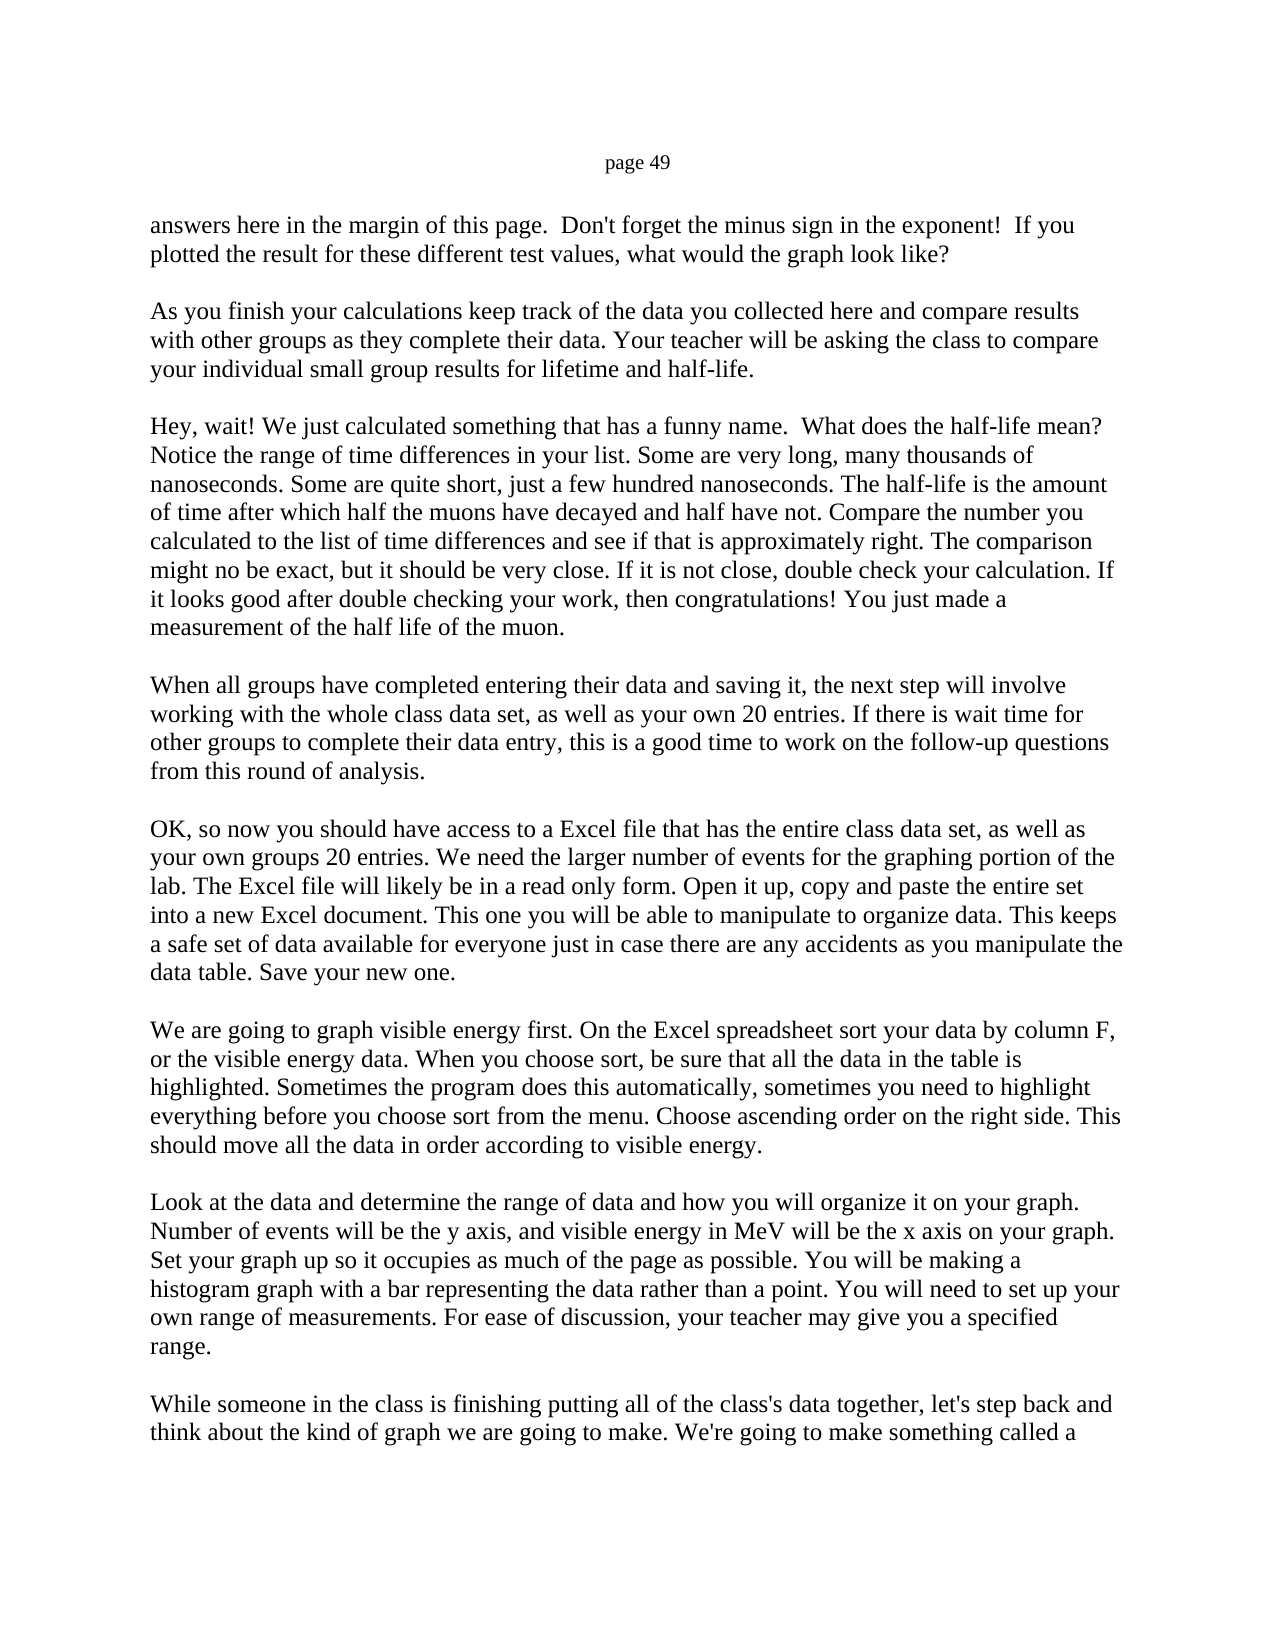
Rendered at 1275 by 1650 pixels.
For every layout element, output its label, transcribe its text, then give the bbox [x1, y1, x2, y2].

text We are going to graph visible energy first. On the Excel spreadsheet sort your data by column F, or the visible energy data. When you choose sort, be sure that all the data in the table is highlighted. Sometimes the program does this automatically, sometimes you need to highlight everything before you choose sort from the menu. Choose ascending order on the right side. This should move all the data in order according to visible energy. [150, 1015, 1125, 1159]
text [150, 1389, 1125, 1446]
text As you finish your calculations keep track of the data you collected here and compare results with other groups as they complete their data. Your teacher will be asking the class to compare your individual small group results for lifetime and half-life. [150, 296, 1125, 382]
text Hey, wait! We just calculated something that has a funny name. What does the half-life mean? Notice the range of time differences in your list. Some are very long, many thousands of nanoseconds. Some are quite short, just a few hundred nanoseconds. The half-life is the amount of time after which half the muons have decayed and half have not. Compare the number you calculated to the list of time differences and see if that is approximately right. The comparison might no be exact, but it should be very close. If it is not close, double check your calculation. If it looks good after double checking your work, then congratulations! You just made a measurement of the half life of the muon. [150, 411, 1125, 641]
text When all groups have completed entering their data and saving it, the next step will involve working with the whole class data set, as well as your own 20 entries. If there is wait time for other groups to complete their data entry, this is a good time to work on the follow-up questions from this round of analysis. [150, 670, 1125, 785]
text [150, 210, 1125, 267]
text Look at the data and determine the range of data and how you will organize it on your graph. Number of events will be the y axis, and visible energy in MeV will be the x axis on your graph. Set your graph up so it occupies as much of the page as possible. You will be making a histogram graph with a bar representing the data rather than a point. You will need to set up your own range of measurements. For ease of discussion, your teacher may give you a specified range. [150, 1187, 1125, 1360]
text OK, so now you should have access to a Excel file that has the entire class data set, as well as your own groups 20 entries. We need the larger number of events for the graphing portion of the lab. The Excel file will likely be in a read only form. Open it up, copy and paste the entire set into a new Excel document. This one you will be able to manipulate to organize data. This keeps a safe set of data available for everyone just in case there are any accidents as you manipulate the data table. Save your new one. [150, 814, 1125, 986]
